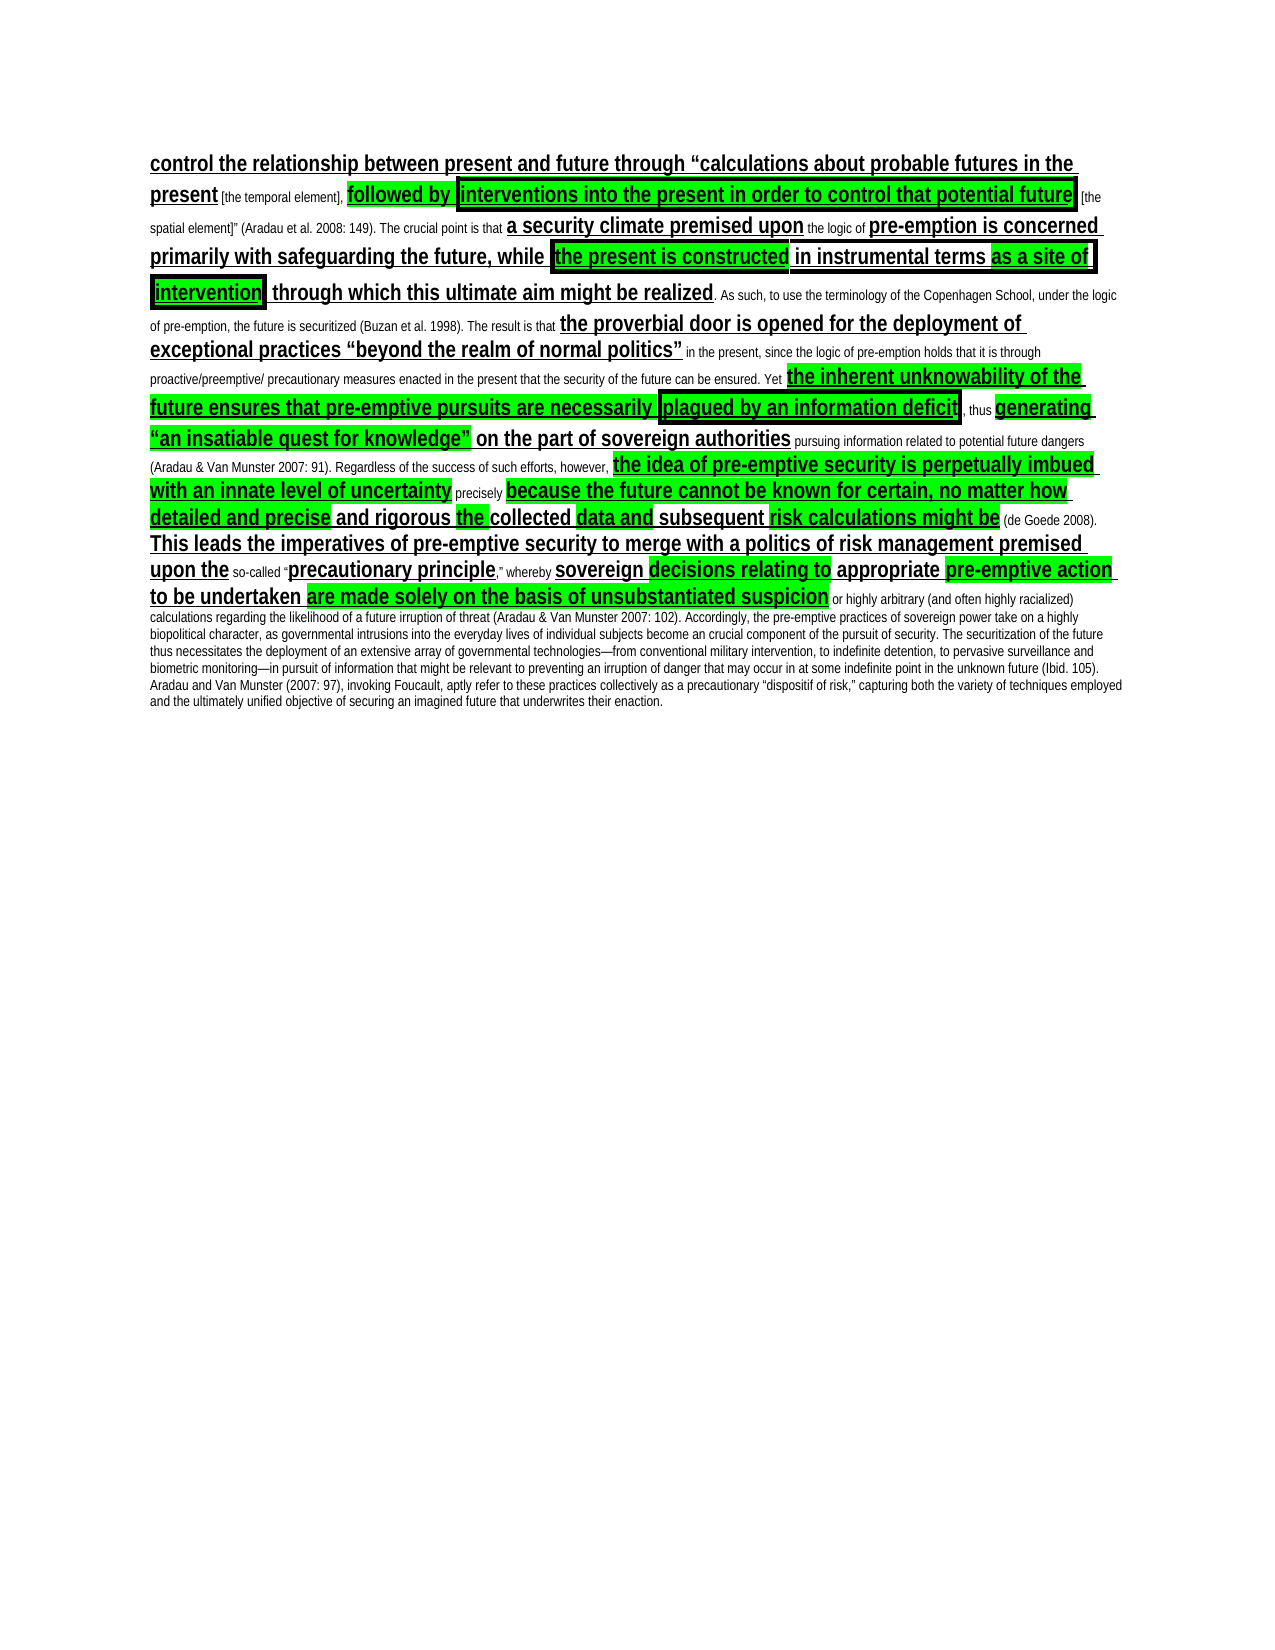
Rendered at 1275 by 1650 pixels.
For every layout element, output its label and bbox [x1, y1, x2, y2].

text [150, 150, 1125, 710]
